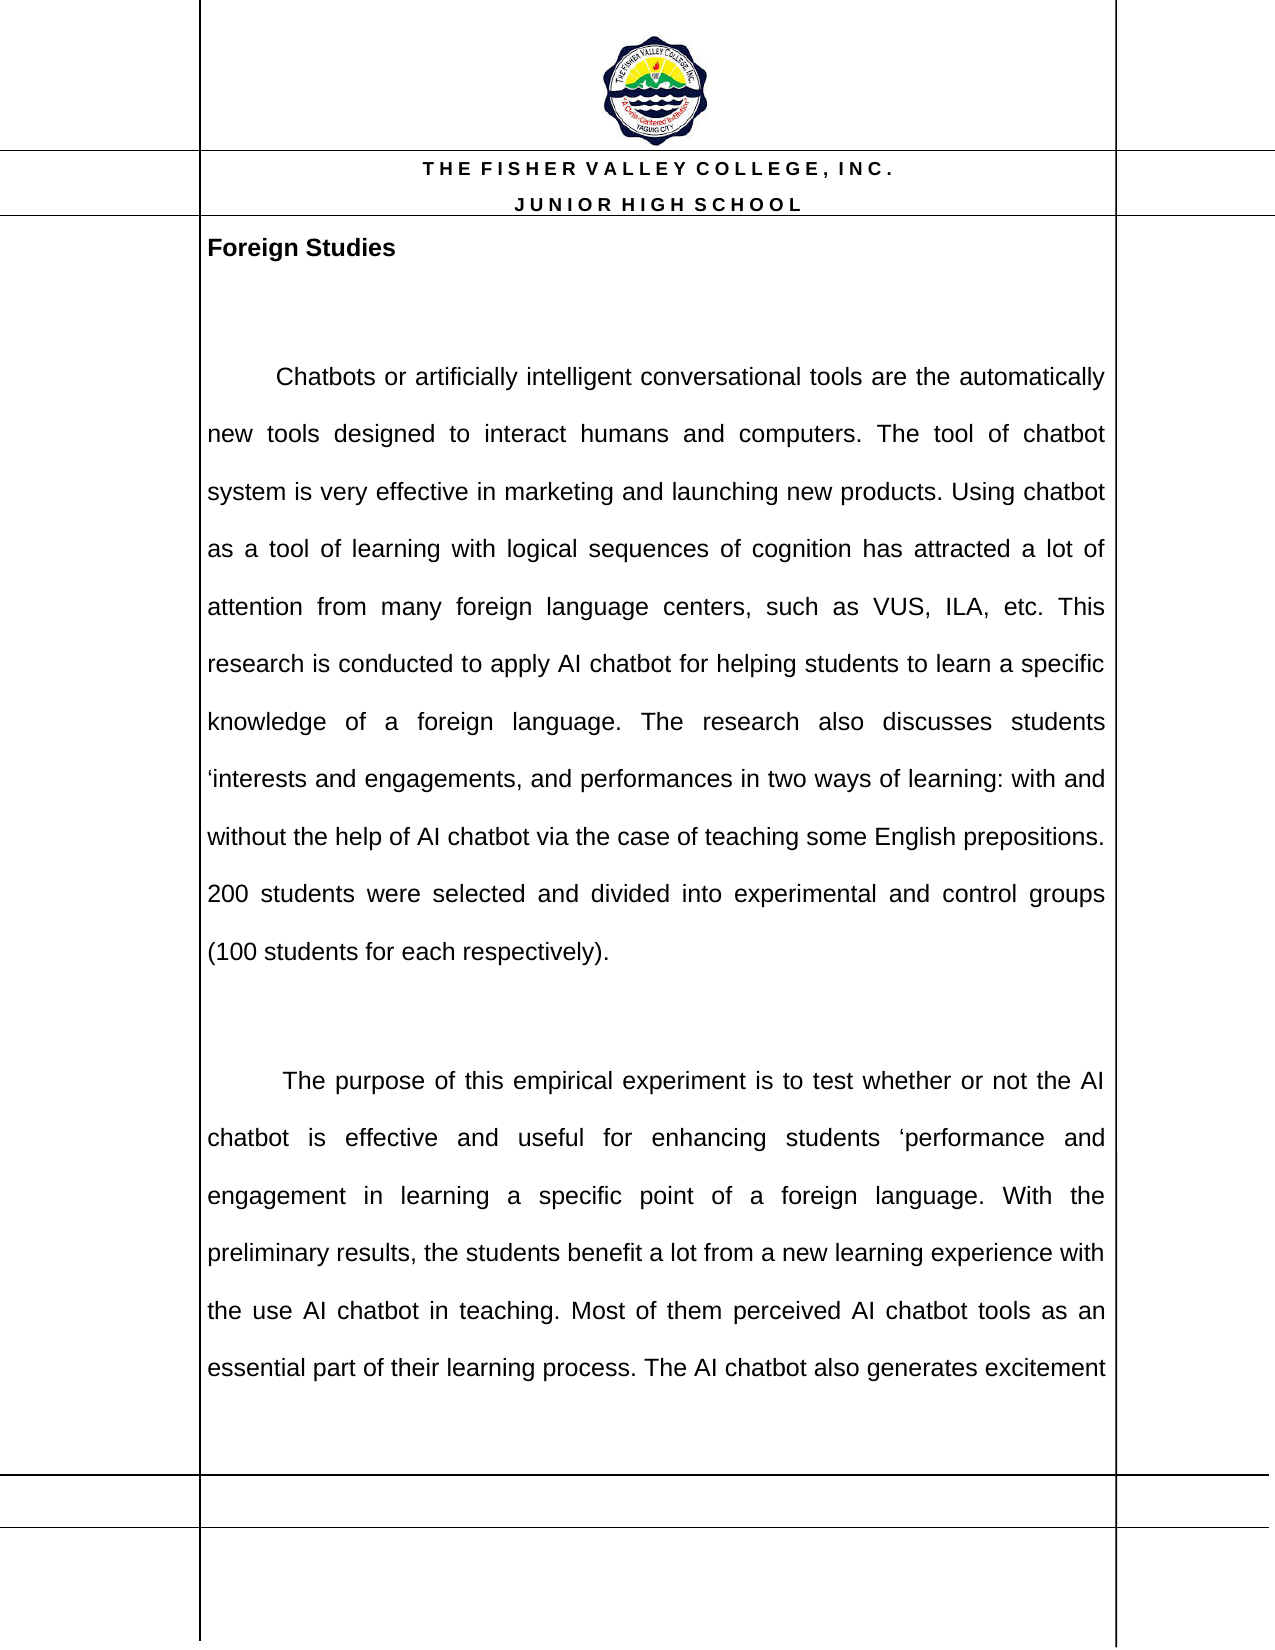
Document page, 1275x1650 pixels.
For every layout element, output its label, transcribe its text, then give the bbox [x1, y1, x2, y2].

picture [601, 34, 708, 147]
text Chatbots or artificially intelligent conversational tools are the automatically new tools designed to interact humans and computers. The tool of chatbot system is very effective in marketing and launching new products. Using chatbot as a tool of learning with logical sequences of cognition has attracted a lot of attention from many foreign language centers, such as VUS, ILA, etc. This research is conducted to apply AI chatbot for helping students to learn a specific knowledge of a foreign language. The research also discusses students ‘interests and engagements, and performances in two ways of learning: with and without the help of AI chatbot via the case of teaching some English prepositions. 200 students were selected and divided into experimental and control groups (100 students for each respectively). [207, 362, 1107, 965]
text Foreign Studies [207, 232, 1107, 261]
